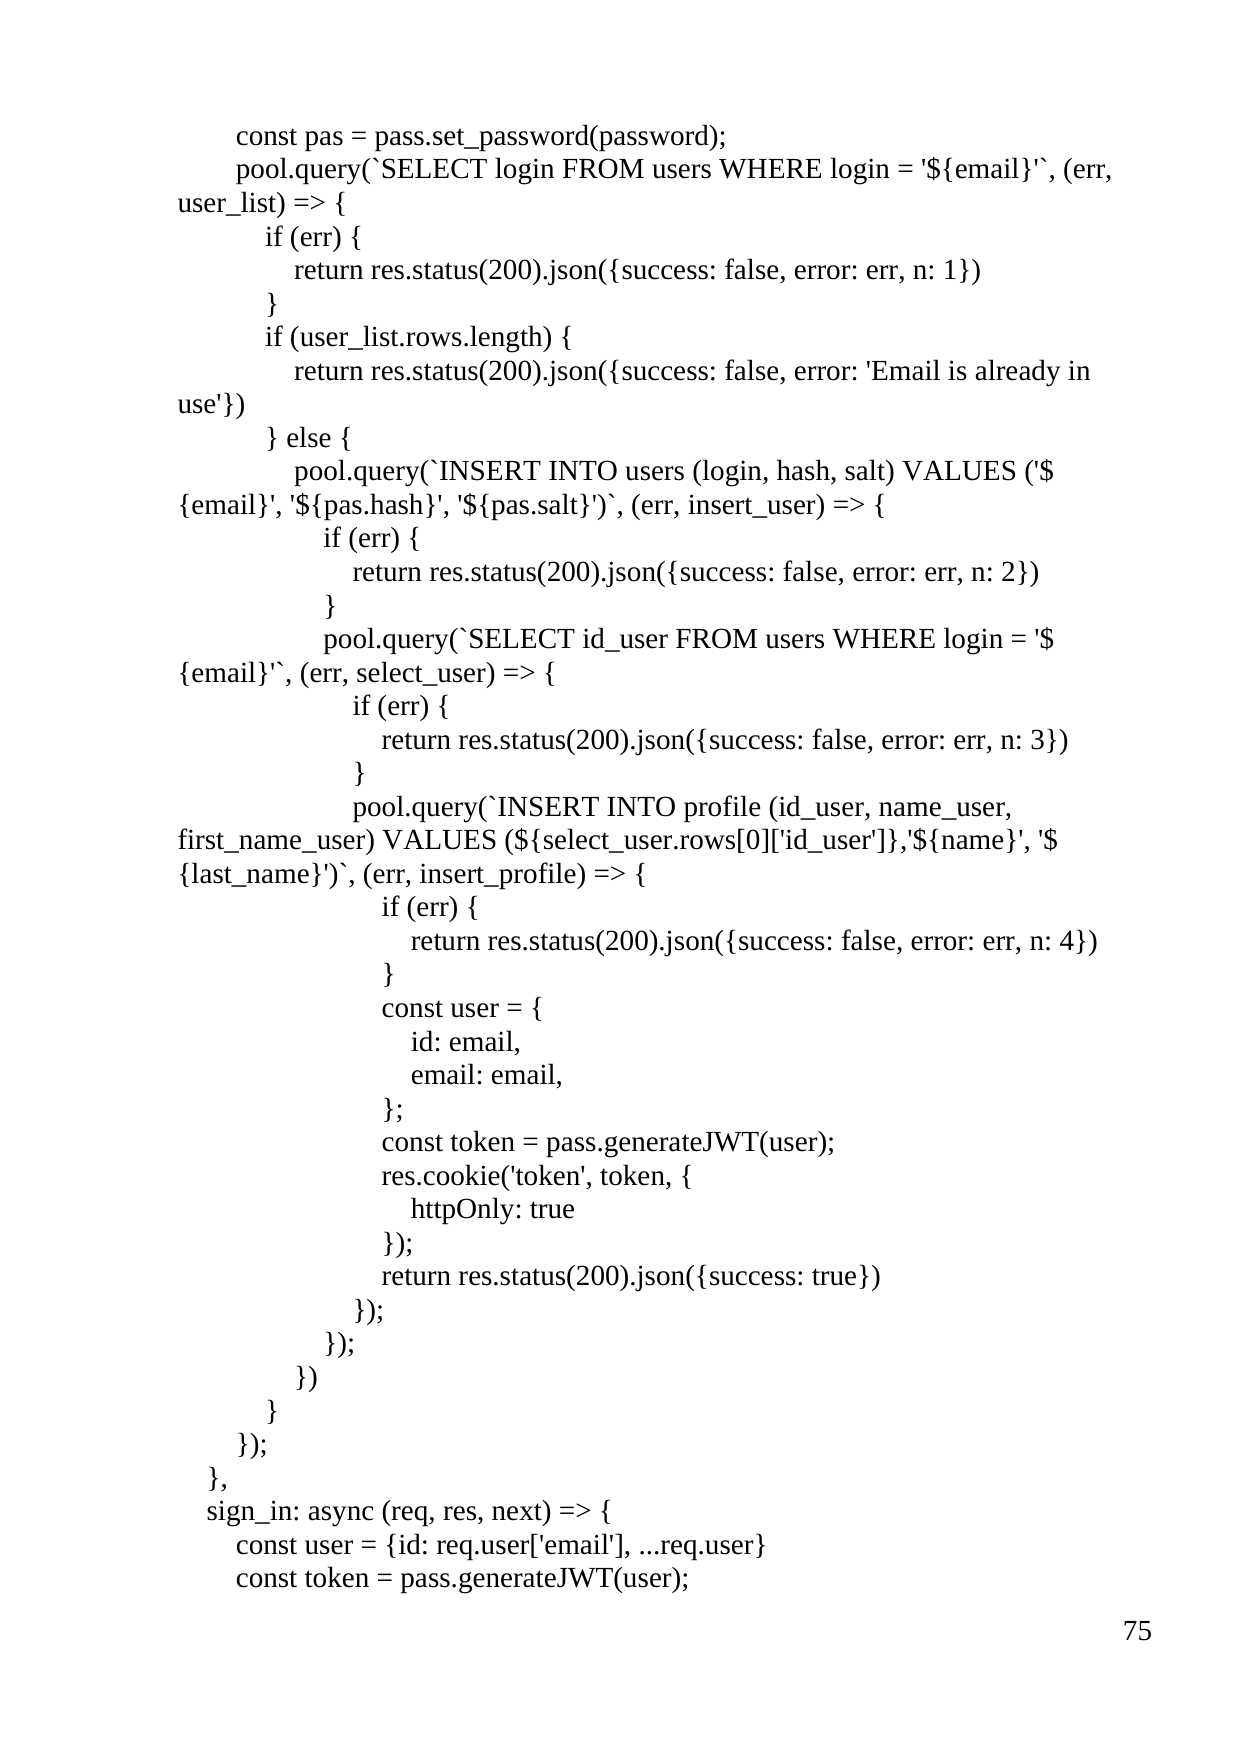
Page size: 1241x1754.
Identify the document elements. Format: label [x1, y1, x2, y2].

text [177, 118, 1152, 1594]
